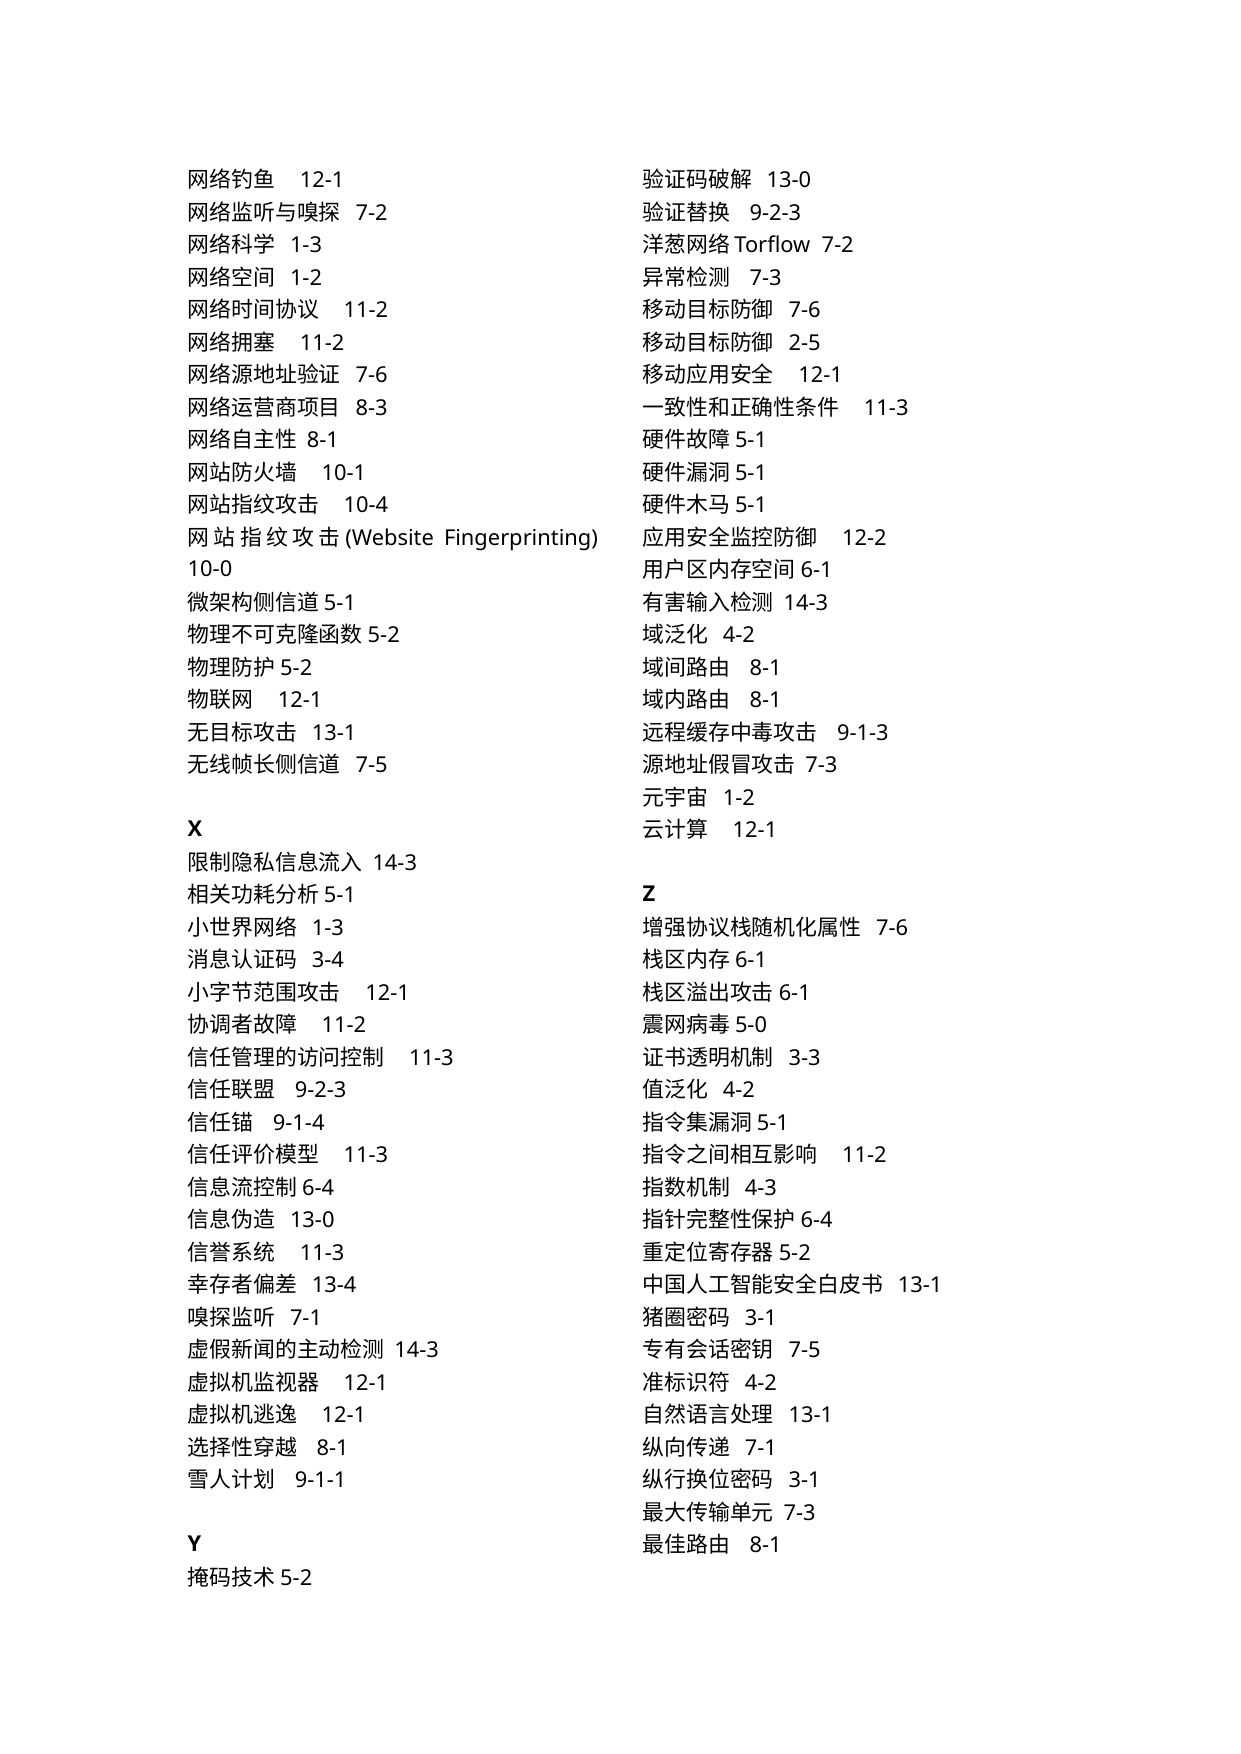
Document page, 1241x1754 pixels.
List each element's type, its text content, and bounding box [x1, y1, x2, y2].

text 异常检测 7-3 [642, 259, 1053, 292]
text 最大传输单元 7-3 [642, 1494, 1053, 1527]
text 信誉系统 11-3 [187, 1234, 598, 1267]
text 纵向传递 7-1 [642, 1429, 1053, 1462]
text 源地址假冒攻击 7-3 [642, 747, 1053, 779]
text 信息伪造 13-0 [187, 1202, 598, 1234]
text 指令之间相互影响 11-2 [642, 1137, 1053, 1169]
text 网络时间协议 11-2 [187, 292, 598, 324]
text 嗅探监听 7-1 [187, 1299, 598, 1332]
text 虚拟机监视器 12-1 [187, 1364, 598, 1397]
text 消息认证码 3-4 [187, 942, 598, 974]
text X [187, 812, 598, 844]
text 网络源地址验证 7-6 [187, 357, 598, 389]
text 最佳路由 8-1 [642, 1527, 1053, 1559]
text 域内路由 8-1 [642, 682, 1053, 714]
text Z [642, 877, 1053, 909]
text 掩码技术 5-2 [187, 1559, 598, 1592]
text 增强协议栈随机化属性 7-6 [642, 909, 1053, 942]
text 元宇宙 1-2 [642, 779, 1053, 812]
text 信息流控制 6-4 [187, 1169, 598, 1202]
text 限制隐私信息流入 14-3 [187, 844, 598, 877]
text 网站防火墙 10-1 [187, 454, 598, 487]
text 有害输入检测 14-3 [642, 584, 1053, 617]
text 网络监听与嗅探 7-2 [187, 194, 598, 227]
text 网站指纹攻击(Website Fingerprinting) 10-0 [187, 519, 598, 584]
text 硬件漏洞 5-1 [642, 454, 1053, 487]
text 硬件木马 5-1 [642, 487, 1053, 519]
text 证书透明机制 3-3 [642, 1039, 1053, 1072]
text 准标识符 4-2 [642, 1364, 1053, 1397]
text 选择性穿越 8-1 [187, 1429, 598, 1462]
text 移动目标防御 2-5 [642, 324, 1053, 357]
text 无目标攻击 13-1 [187, 714, 598, 747]
text 远程缓存中毒攻击 9-1-3 [642, 714, 1053, 747]
text 自然语言处理 13-1 [642, 1397, 1053, 1429]
text 协调者故障 11-2 [187, 1007, 598, 1039]
text 云计算 12-1 [642, 812, 1053, 844]
text 栈区内存 6-1 [642, 942, 1053, 974]
text 专有会话密钥 7-5 [642, 1332, 1053, 1364]
text 微架构侧信道 5-1 [187, 584, 598, 617]
text 无线帧长侧信道 7-5 [187, 747, 598, 779]
text 物理防护 5-2 [187, 649, 598, 682]
text 用户区内存空间 6-1 [642, 552, 1053, 584]
text 雪人计划 9-1-1 [187, 1462, 598, 1494]
text 小字节范围攻击 12-1 [187, 974, 598, 1007]
text 网络空间 1-2 [187, 259, 598, 292]
text 纵行换位密码 3-1 [642, 1462, 1053, 1494]
text 应用安全监控防御 12-2 [642, 519, 1053, 552]
text 网站指纹攻击 10-4 [187, 487, 598, 519]
text 网络钓鱼 12-1 [187, 162, 598, 194]
text 网络拥塞 11-2 [187, 324, 598, 357]
text 域泛化 4-2 [642, 617, 1053, 649]
text 网络运营商项目 8-3 [187, 389, 598, 422]
text 移动目标防御 7-6 [642, 292, 1053, 324]
text 震网病毒 5-0 [642, 1007, 1053, 1039]
text 指令集漏洞 5-1 [642, 1104, 1053, 1137]
text 信任管理的访问控制 11-3 [187, 1039, 598, 1072]
text 网络自主性 8-1 [187, 422, 598, 454]
text 验证码破解 13-0 [642, 162, 1053, 194]
text 重定位寄存器 5-2 [642, 1234, 1053, 1267]
text 硬件故障 5-1 [642, 422, 1053, 454]
text 幸存者偏差 13-4 [187, 1267, 598, 1299]
text 网络科学 1-3 [187, 227, 598, 259]
text 虚拟机逃逸 12-1 [187, 1397, 598, 1429]
text 指针完整性保护 6-4 [642, 1202, 1053, 1234]
text 洋葱网络Torflow 7-2 [642, 227, 1053, 259]
text 域间路由 8-1 [642, 649, 1053, 682]
text 相关功耗分析 5-1 [187, 877, 598, 909]
text 验证替换 9-2-3 [642, 194, 1053, 227]
text 物联网 12-1 [187, 682, 598, 714]
text 移动应用安全 12-1 [642, 357, 1053, 389]
text Y [187, 1527, 598, 1559]
text 信任联盟 9-2-3 [187, 1072, 598, 1104]
text 物理不可克隆函数 5-2 [187, 617, 598, 649]
text 值泛化 4-2 [642, 1072, 1053, 1104]
text 指数机制 4-3 [642, 1169, 1053, 1202]
text 虚假新闻的主动检测 14-3 [187, 1332, 598, 1364]
text 一致性和正确性条件 11-3 [642, 389, 1053, 422]
text 中国人工智能安全白皮书 13-1 [642, 1267, 1053, 1299]
text 猪圈密码 3-1 [642, 1299, 1053, 1332]
text 信任锚 9-1-4 [187, 1104, 598, 1137]
text 栈区溢出攻击 6-1 [642, 974, 1053, 1007]
text 小世界网络 1-3 [187, 909, 598, 942]
text 信任评价模型 11-3 [187, 1137, 598, 1169]
